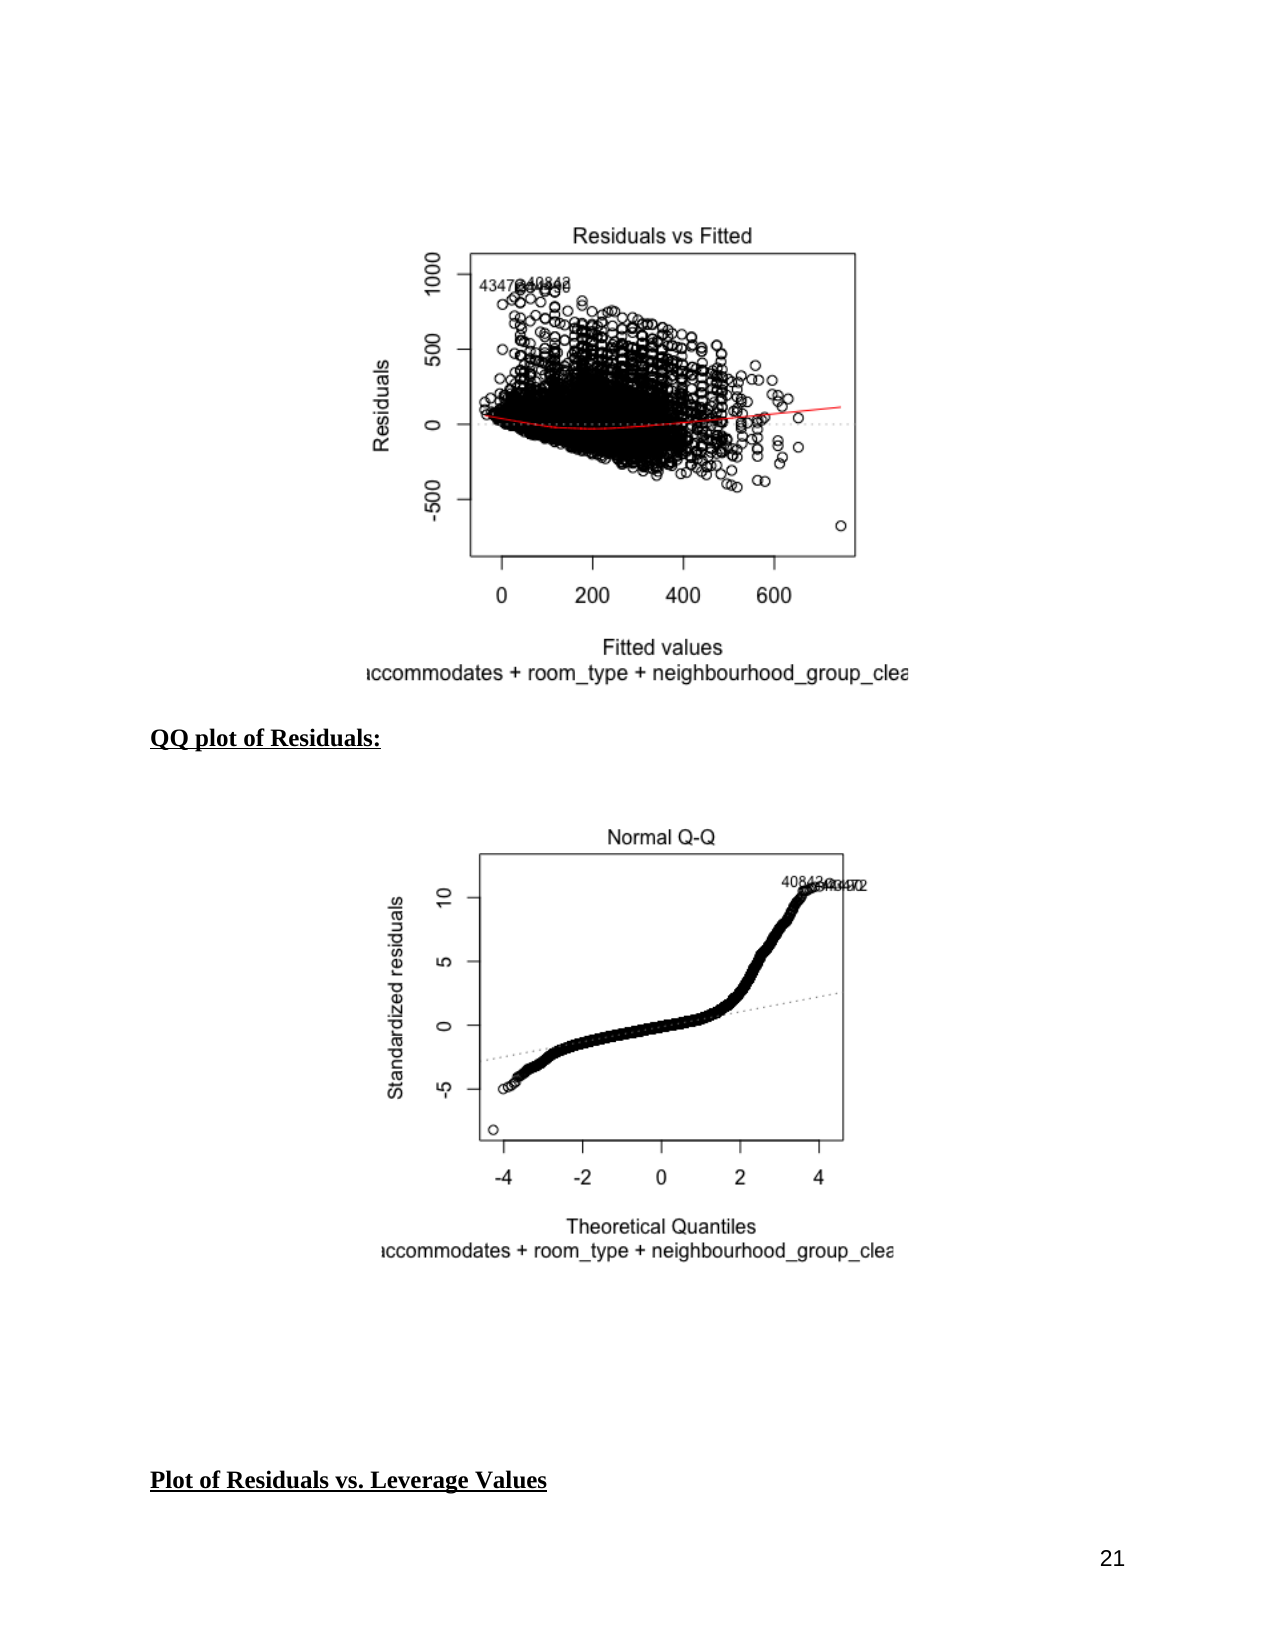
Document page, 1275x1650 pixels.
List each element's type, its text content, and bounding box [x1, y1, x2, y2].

picture [366, 150, 909, 687]
text QQ plot of Residuals: [150, 723, 1125, 752]
picture [381, 756, 894, 1264]
text Plot of Residuals vs. Leverage Values [150, 1465, 1125, 1494]
